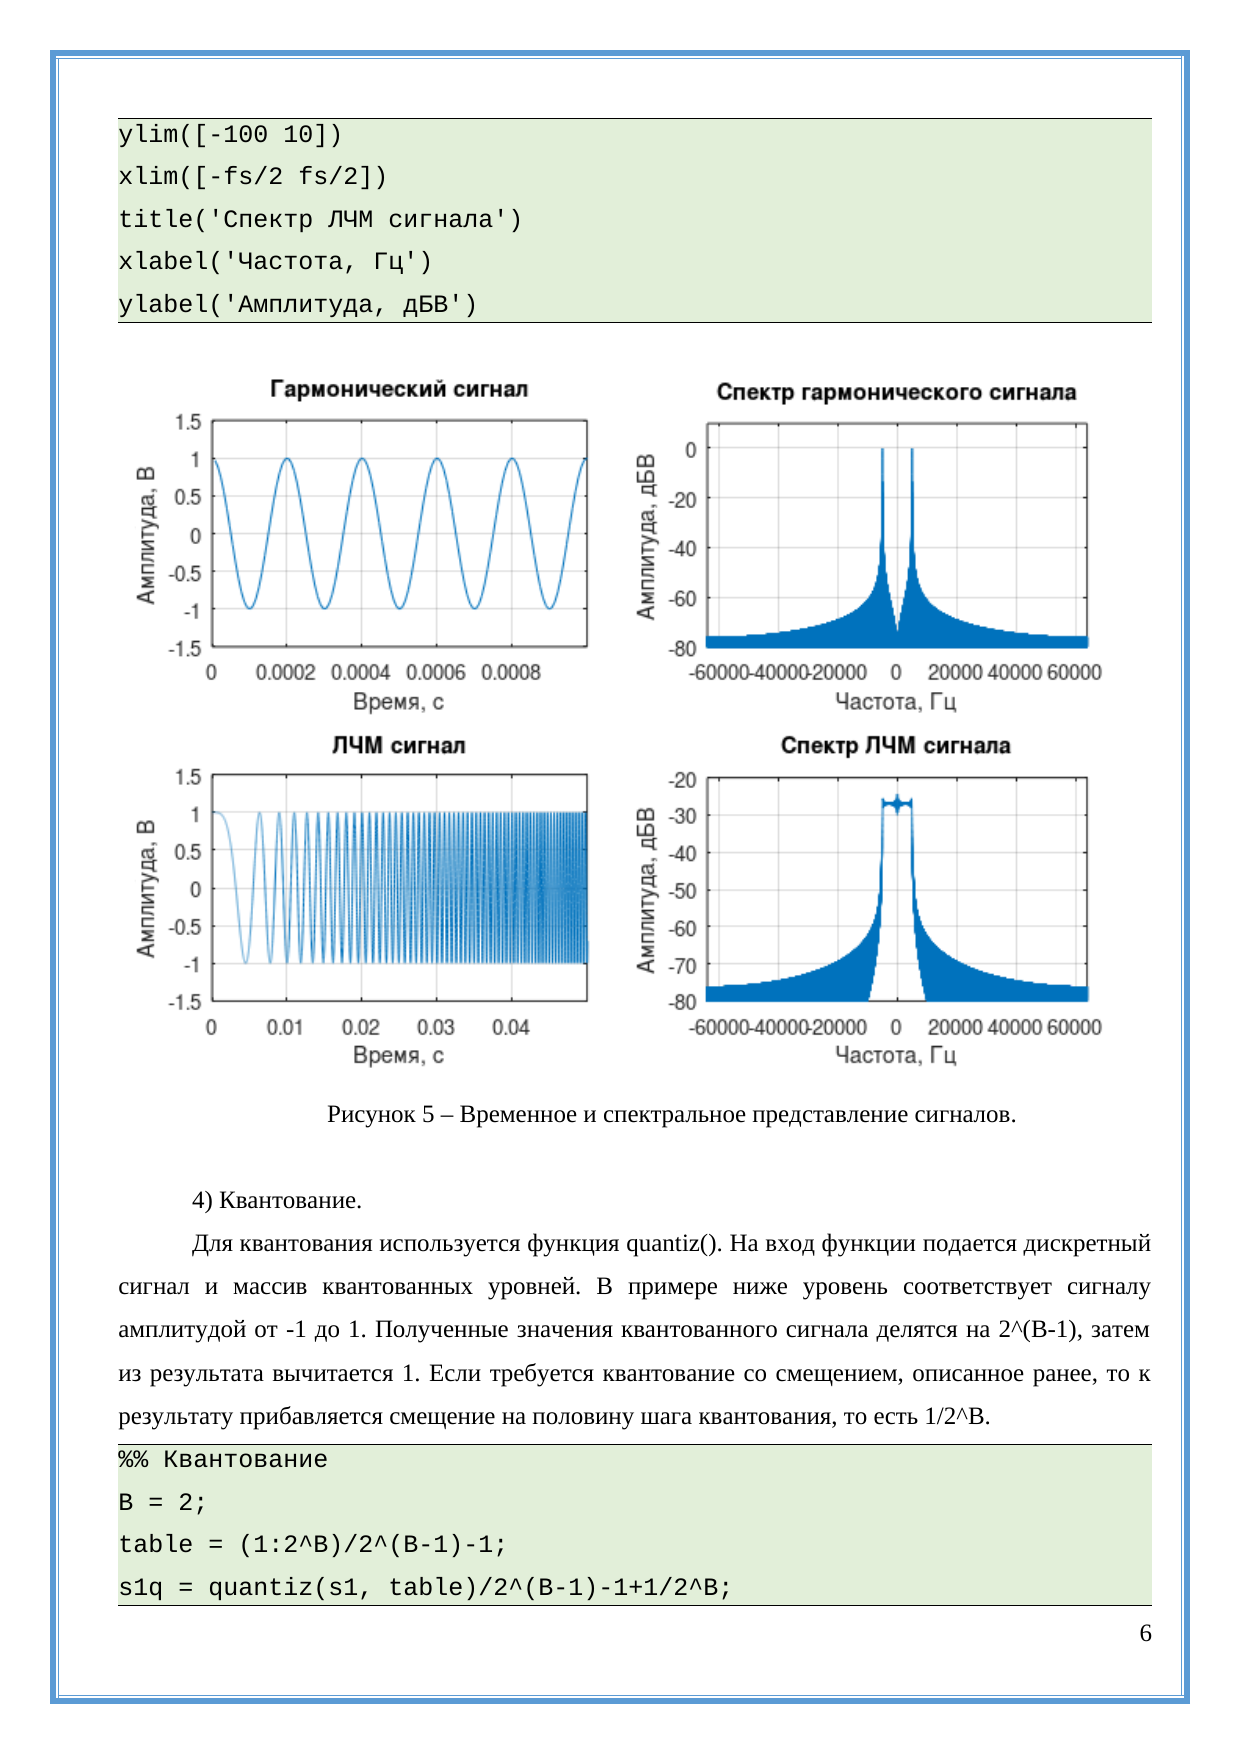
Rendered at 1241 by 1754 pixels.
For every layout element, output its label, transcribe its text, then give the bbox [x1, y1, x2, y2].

text Для квантования используется функция quantiz(). На вход функции подается дискретный сигнал и массив квантованных уровней. В примере ниже уровень соответствует сигналу амплитудой от -1 до 1. Полученные значения квантованного сигнала делятся на 2^(B-1), затем из результата вычитается 1. Если требуется квантование со смещением, описанное ранее, то к результату прибавляется смещение на половину шага квантования, то есть 1/2^B. [118, 1228, 1152, 1429]
text ylabel('Амплитуда, дБВ') [118, 288, 1152, 322]
text 4) Квантование. [118, 1185, 1152, 1214]
text B = 2; [118, 1486, 1152, 1518]
text table = (1:2^B)/2^(B-1)-1; [118, 1529, 1152, 1560]
text title('Спектр ЛЧМ сигнала') [118, 203, 1152, 234]
text ylim([-100 10]) [118, 119, 1152, 149]
picture [134, 336, 1135, 1082]
text xlabel('Частота, Гц') [118, 246, 1152, 277]
text %% Квантование [118, 1445, 1152, 1475]
text xlim([-fs/2 fs/2]) [118, 161, 1152, 192]
text s1q = quantiz(s1, table)/2^(B-1)-1+1/2^B; [118, 1571, 1152, 1605]
text Рисунок 5 – Временное и спектральное представление сигналов. [118, 1099, 1152, 1128]
